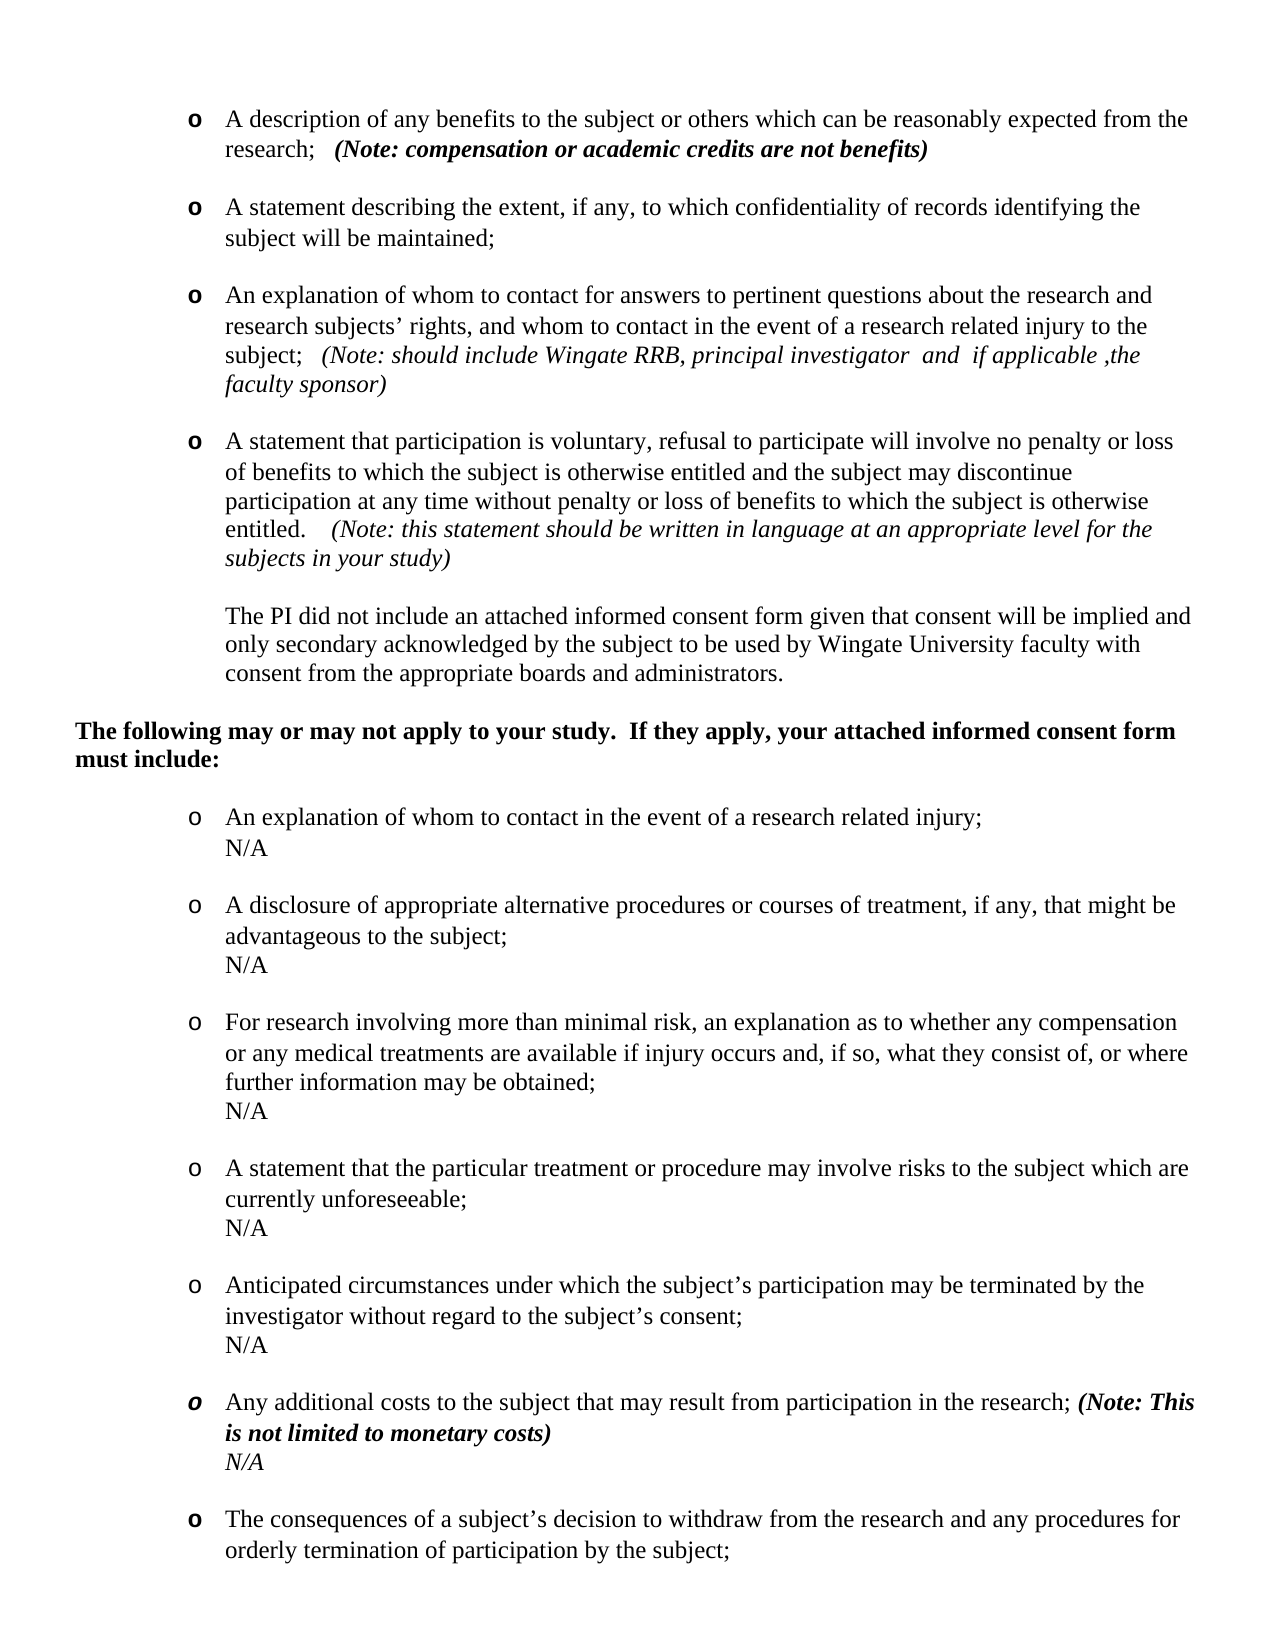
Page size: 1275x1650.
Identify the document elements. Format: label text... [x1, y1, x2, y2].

list A statement that the particular treatment or procedure may involve risks to the subject which are currently unforeseeable; N/A [187, 1153, 1200, 1242]
list An explanation of whom to contact for answers to pertinent questions about the research and research subjects’ rights, and whom to contact in the event of a research related injury to the subject; (Note: should include Wingate RRB, principal investigator and if applicable ,the faculty sponsor) [187, 280, 1200, 397]
list The consequences of a subject’s decision to withdraw from the research and any procedures for orderly termination of participation by the subject; [187, 1504, 1200, 1564]
list For research involving more than minimal risk, an explanation as to whether any compensation or any medical treatments are available if injury occurs and, if so, what they consist of, or where further information may be obtained; N/A [187, 1007, 1200, 1124]
text The following may or may not apply to your study. If they apply, your attached informed consent form must include: [75, 716, 1200, 773]
list An explanation of whom to contact in the event of a research related injury; [187, 802, 1200, 833]
list A disclosure of appropriate alternative procedures or courses of treatment, if any, that might be advantageous to the subject; N/A [187, 890, 1200, 979]
text N/A [187, 1447, 1200, 1476]
list A statement that participation is voluntary, refusal to participate will involve no penalty or loss of benefits to which the subject is otherwise entitled and the subject may discontinue participation at any time without penalty or loss of benefits to which the subject is otherwise entitled. (Note: this statement should be written in language at an appropriate level for the subjects in your study) The PI did not include an attached informed consent form given that consent will be implied and only secondary acknowledged by the subject to be used by Wingate University faculty with consent from the appropriate boards and administrators. [187, 426, 1200, 687]
list A statement describing the extent, if any, to which confidentiality of records identifying the subject will be maintained; [187, 192, 1200, 252]
text N/A [225, 833, 1200, 890]
list Anticipated circumstances under which the subject’s participation may be terminated by the investigator without regard to the subject’s consent; N/A [187, 1270, 1200, 1359]
list Any additional costs to the subject that may result from participation in the research; (Note: This is not limited to monetary costs) [187, 1387, 1200, 1447]
list A description of any benefits to the subject or others which can be reasonably expected from the research; (Note: compensation or academic credits are not benefits) [187, 104, 1200, 163]
